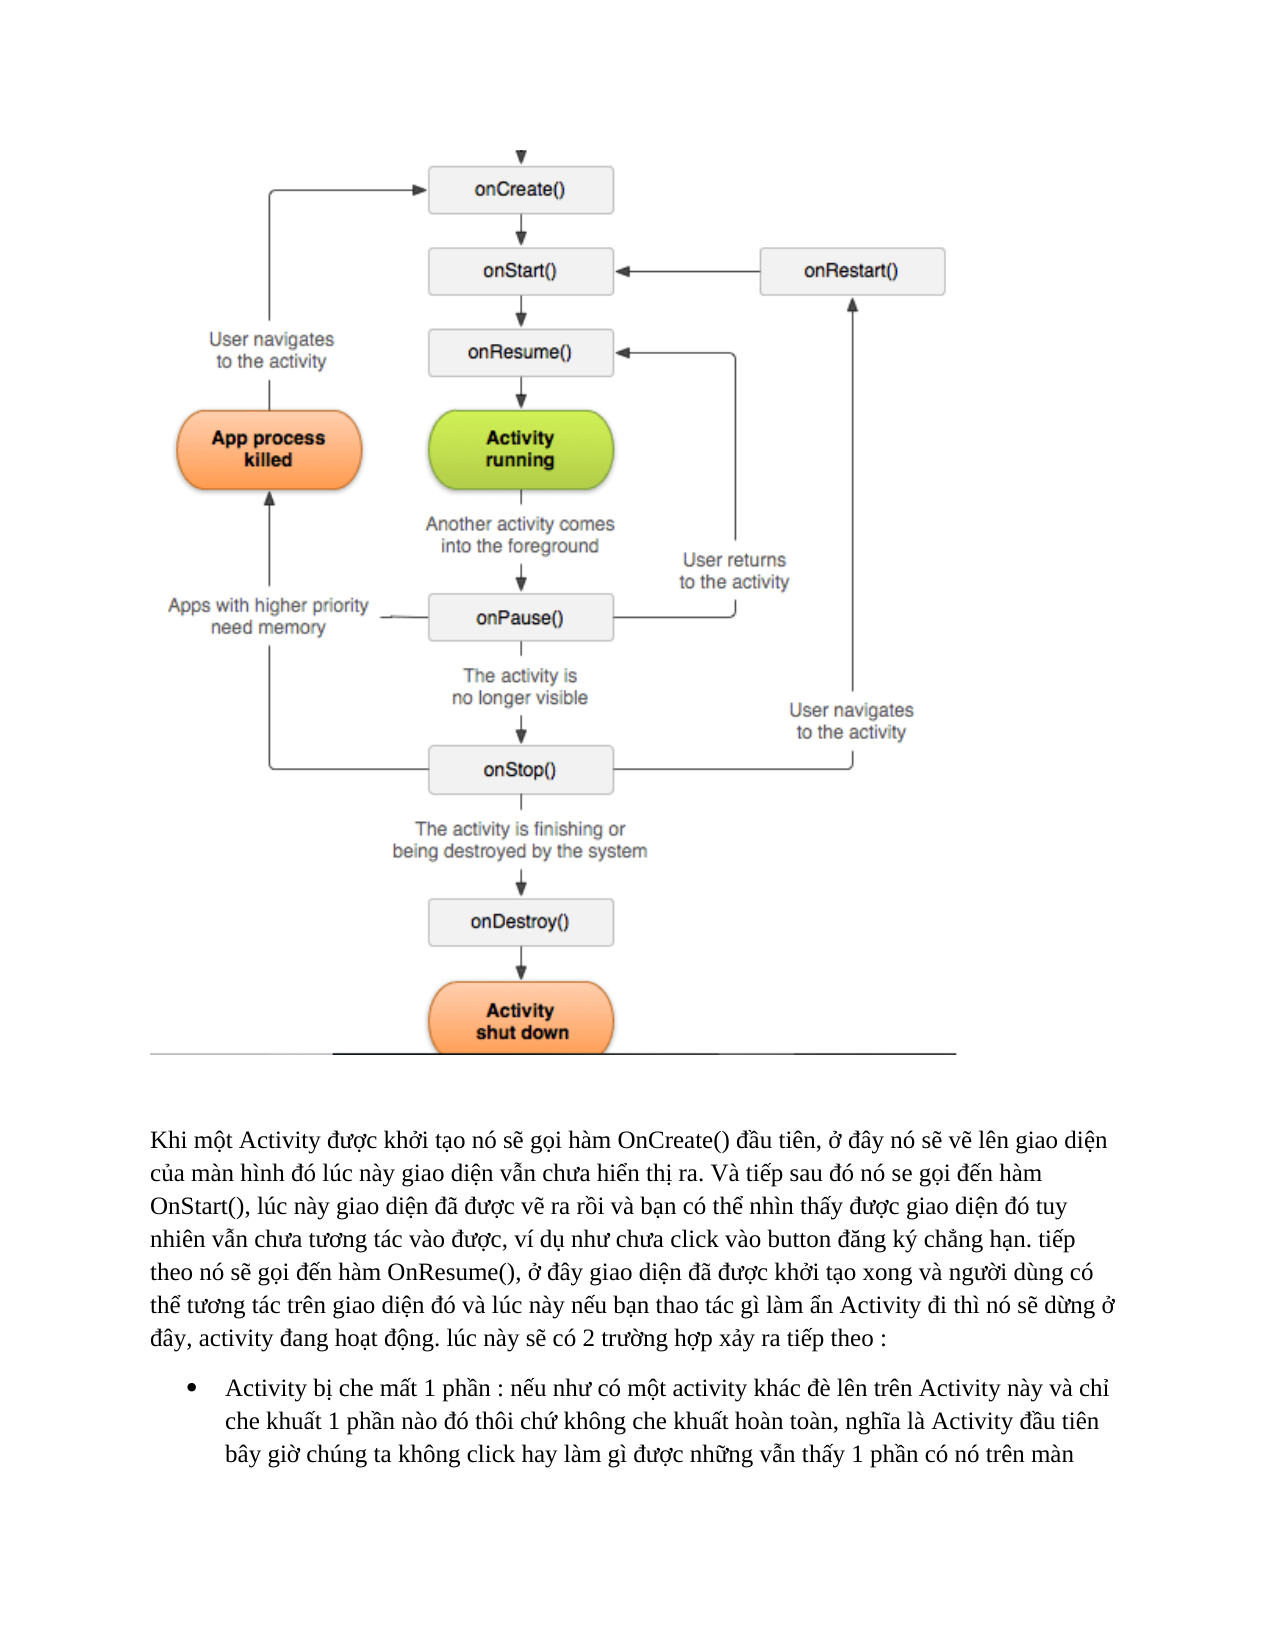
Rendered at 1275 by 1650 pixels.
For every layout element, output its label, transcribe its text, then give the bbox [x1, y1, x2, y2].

text Khi một Activity được khởi tạo nó sẽ gọi hàm OnCreate() đầu tiên, ở đây nó sẽ vẽ lên giao diện của màn hình đó lúc này giao diện vẫn chưa hiển thị ra. Và tiếp sau đó nó se gọi đến hàm OnStart(), lúc này giao diện đã được vẽ ra rồi và bạn có thể nhìn thấy được giao diện đó tuy nhiên vẫn chưa tương tác vào được, ví dụ như chưa click vào button đăng ký chẳng hạn. tiếp theo nó sẽ gọi đến hàm OnResume(), ở đây giao diện đã được khởi tạo xong và người dùng có thể tương tác trên giao diện đó và lúc này nếu bạn thao tác gì làm ẩn Activity đi thì nó sẽ dừng ở đây, activity đang hoạt động. lúc này sẽ có 2 trường hợp xảy ra tiếp theo : [150, 1125, 1125, 1352]
picture [150, 150, 957, 1055]
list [187, 1373, 1125, 1468]
